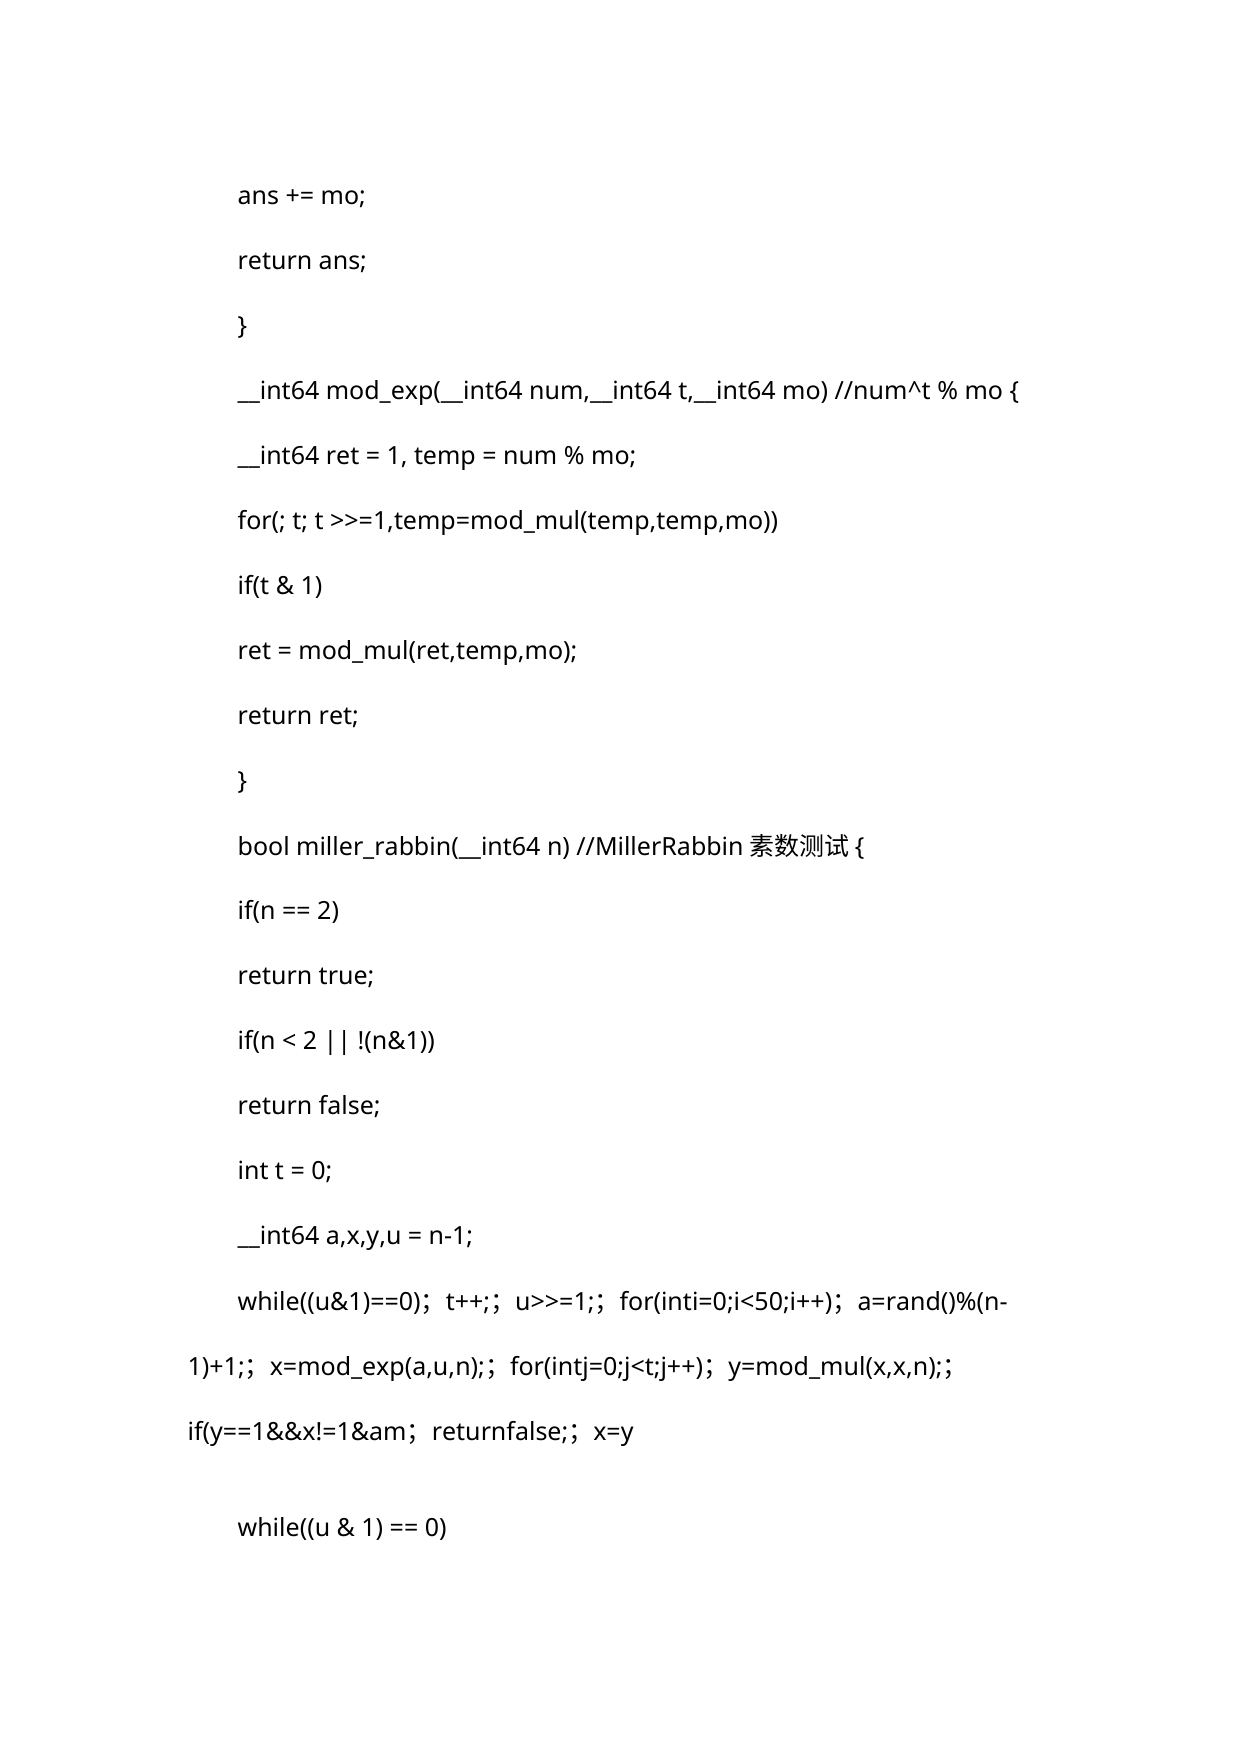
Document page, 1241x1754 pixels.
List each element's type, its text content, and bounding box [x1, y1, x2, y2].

text return true; [187, 942, 1053, 1007]
text } [187, 747, 1053, 812]
text __int64 mod_exp(__int64 num,__int64 t,__int64 mo) //num^t % mo { [187, 357, 1053, 422]
text while((u & 1) == 0) [187, 1494, 1053, 1559]
text while((u&1)==0)；t++;；u>>=1;；for(inti=0;i<50;i++)；a=rand()%(n-1)+1;；x=mod_exp(a,u,n);；for(intj=0;j<t;j++)；y=mod_mul(x,x,n);；if(y==1&&x!=1&am；returnfalse;；x=y [187, 1267, 1053, 1462]
text if(n == 2) [187, 877, 1053, 942]
text return ans; [187, 227, 1053, 292]
text __int64 a,x,y,u = n-1; [187, 1202, 1053, 1267]
text if(t & 1) [187, 552, 1053, 617]
text return false; [187, 1072, 1053, 1137]
text bool miller_rabbin(__int64 n) //MillerRabbin素数测试 { [187, 812, 1053, 877]
text if(n < 2 || !(n&1)) [187, 1007, 1053, 1072]
text return ret; [187, 682, 1053, 747]
text ans += mo; [187, 162, 1053, 227]
text for(; t; t >>=1,temp=mod_mul(temp,temp,mo)) [187, 487, 1053, 552]
text int t = 0; [187, 1137, 1053, 1202]
text ret = mod_mul(ret,temp,mo); [187, 617, 1053, 682]
text __int64 ret = 1, temp = num % mo; [187, 422, 1053, 487]
text } [187, 292, 1053, 357]
